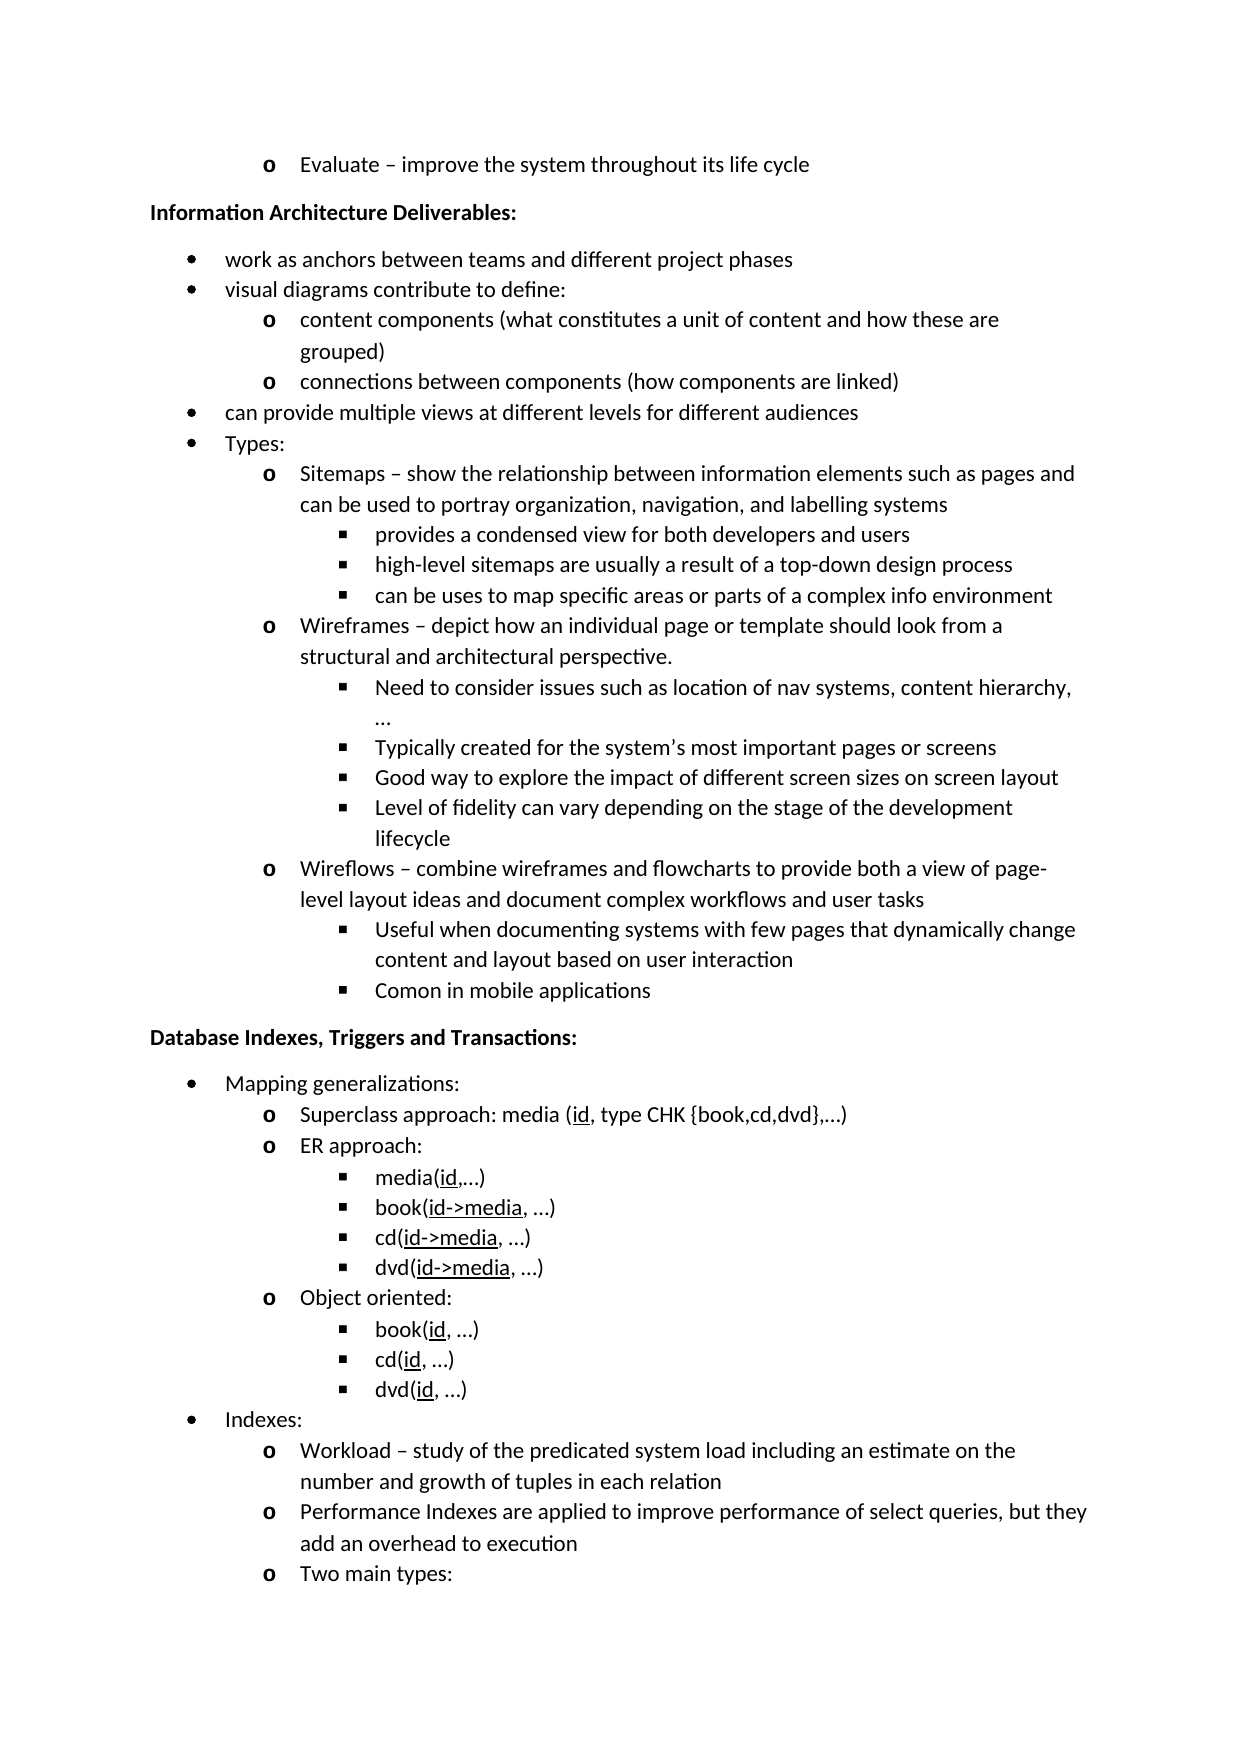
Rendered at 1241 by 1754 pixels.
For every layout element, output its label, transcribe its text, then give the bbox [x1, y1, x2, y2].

list Superclass approach: media (id, type CHK {book,cd,dvd},…) [262, 1100, 1090, 1129]
list book(id, …) [337, 1315, 1090, 1343]
list Level of fidelity can vary depending on the stage of the development lifecycle [337, 793, 1090, 852]
list work as anchors between teams and different project phases [187, 245, 1090, 273]
list media(id,…) [337, 1163, 1090, 1191]
list Sitemaps – show the relationship between information elements such as pages and can be used to portray organization, navigation, and labelling systems [262, 459, 1090, 518]
list can be uses to map specific areas or parts of a complex info environment [337, 581, 1090, 609]
list Types: [187, 429, 1090, 457]
list Need to consider issues such as location of nav systems, content hierarchy, … [337, 673, 1090, 731]
list Workload – study of the predicated system load including an estimate on the number and growth of tuples in each relation [262, 1436, 1090, 1495]
list cd(id, …) [337, 1345, 1090, 1373]
list Typically created for the system’s most important pages or screens [337, 733, 1090, 761]
list Evaluate – improve the system throughout its life cycle [262, 150, 1090, 179]
list Comon in mobile applications [337, 976, 1090, 1004]
list Good way to explore the impact of different screen sizes on screen layout [337, 763, 1090, 791]
list Wireflows – combine wireframes and flowcharts to provide both a view of page-level layout ideas and document complex workflows and user tasks [262, 854, 1090, 913]
text Information Architecture Deliverables: [150, 198, 1090, 226]
list visual diagrams contribute to define: [187, 275, 1090, 303]
list Mapping generalizations: [187, 1069, 1090, 1098]
list high-level sitemaps are usually a result of a top-down design process [337, 551, 1090, 579]
list connections between components (how components are linked) [262, 367, 1090, 396]
list Useful when documenting systems with few pages that dynamically change content and layout based on user interaction [337, 915, 1090, 974]
list Two main types: [262, 1559, 1090, 1588]
text Database Indexes, Triggers and Transactions: [150, 1023, 1090, 1051]
list Performance Indexes are applied to improve performance of select queries, but they add an overhead to execution [262, 1497, 1090, 1557]
list Wireframes – depict how an individual page or template should look from a structural and architectural perspective. [262, 611, 1090, 670]
list Object oriented: [262, 1283, 1090, 1313]
list Indexes: [187, 1406, 1090, 1434]
list can provide multiple views at different levels for different audiences [187, 398, 1090, 426]
list cd(id->media, …) [337, 1223, 1090, 1251]
list ER approach: [262, 1131, 1090, 1160]
list book(id->media, …) [337, 1193, 1090, 1221]
list provides a condensed view for both developers and users [337, 520, 1090, 548]
list content components (what constitutes a unit of content and how these are grouped) [262, 305, 1090, 365]
list dvd(id->media, …) [337, 1253, 1090, 1281]
list dvd(id, …) [337, 1375, 1090, 1403]
